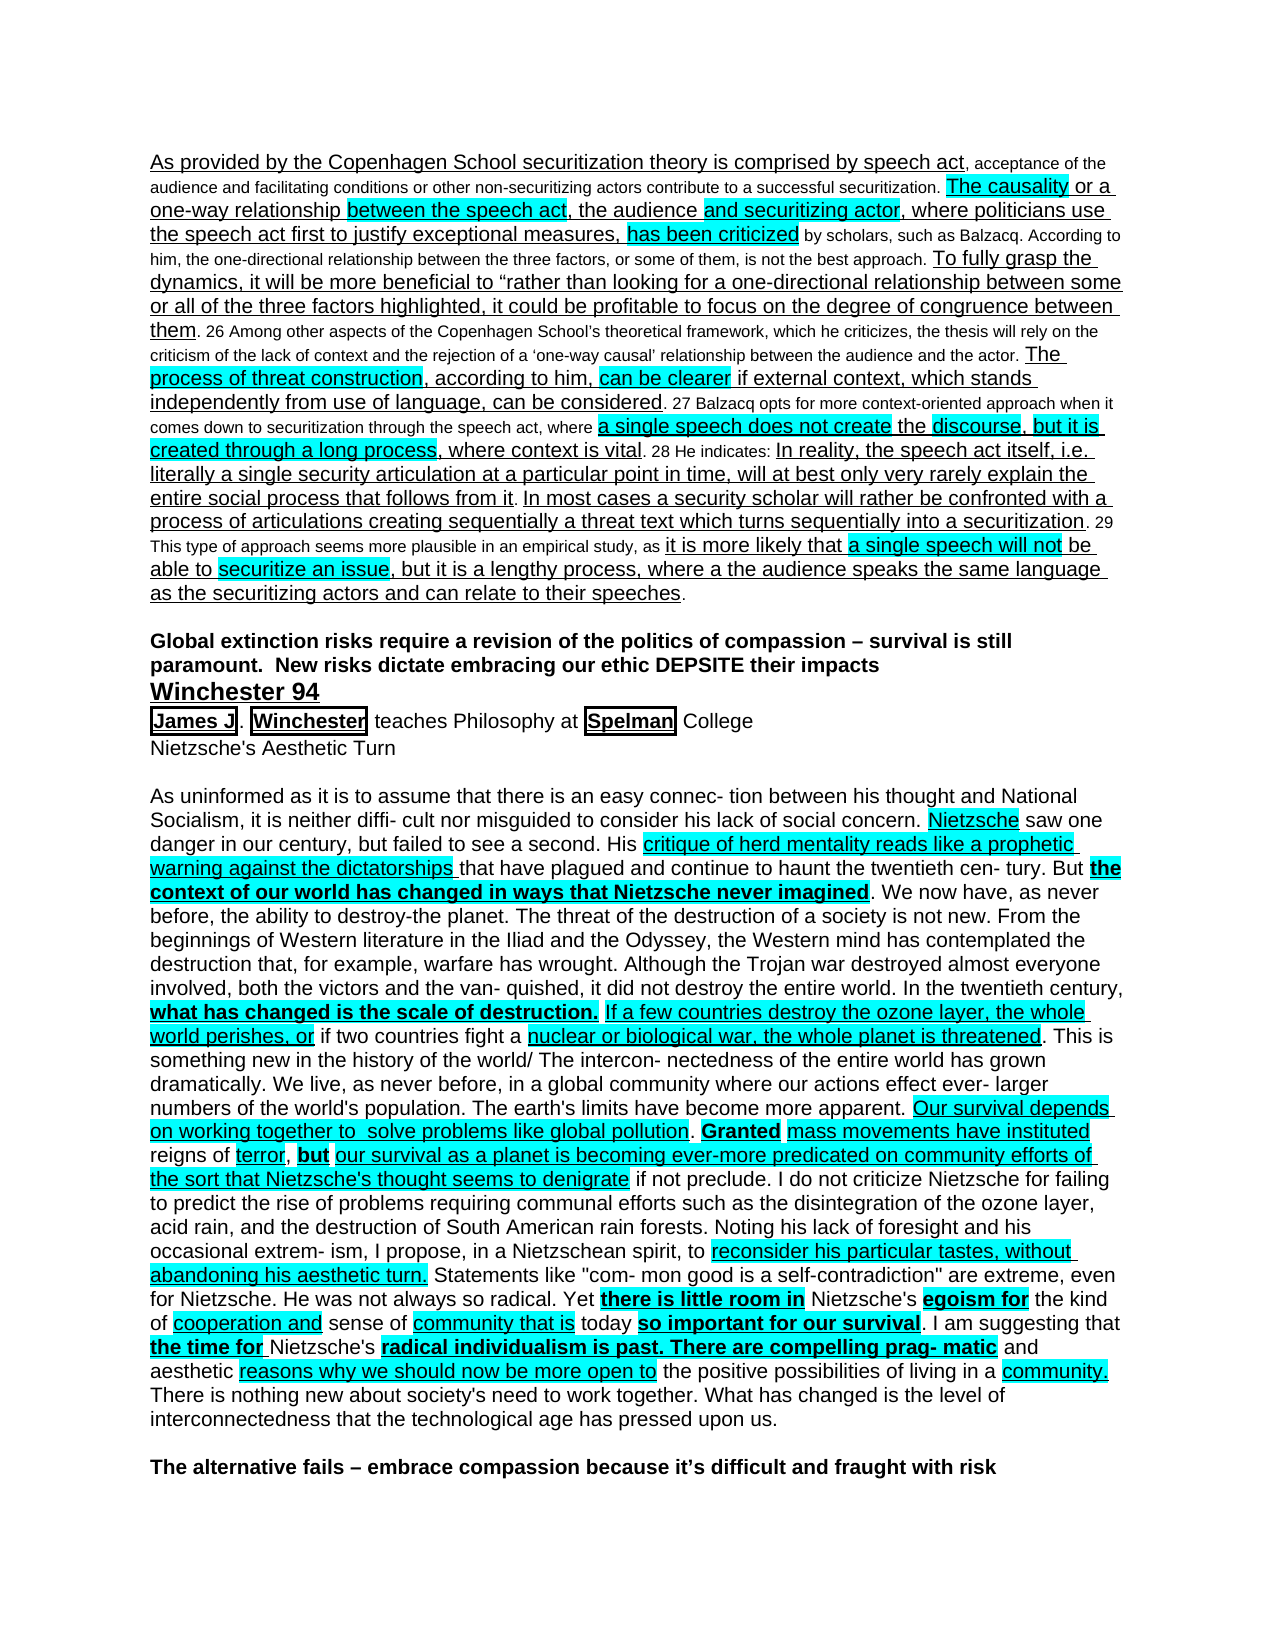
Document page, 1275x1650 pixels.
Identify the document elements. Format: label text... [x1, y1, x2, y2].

text As provided by the Copenhagen School securitization theory is comprised by speech act, acceptance of the audience and facilitating conditions or other non-securitizing actors contribute to a successful securitization. The causality or a one-way relationship between the speech act, the audience and securitizing actor, where politicians use the speech act first to justify exceptional measures, has been criticized by scholars, such as Balzacq. According to him, the one-directional relationship between the three factors, or some of them, is not the best approach. To fully grasp the dynamics, it will be more beneficial to “rather than looking for a one-directional relationship between some or all of the three factors highlighted, it could be profitable to focus on the degree of congruence between them. 26 Among other aspects of the Copenhagen School’s theoretical framework, which he criticizes, the thesis will rely on the criticism of the lack of context and the rejection of a ‘one-way causal’ relationship between the audience and the actor. The process of threat construction, according to him, can be clearer if external context, which stands independently from use of language, can be considered. 27 Balzacq opts for more context-oriented approach when it comes down to securitization through the speech act, where a single speech does not create the discourse, but it is created through a long process, where context is vital. 28 He indicates: In reality, the speech act itself, i.e. literally a single security articulation at a particular point in time, will at best only very rarely explain the entire social process that follows from it. In most cases a security scholar will rather be confronted with a process of articulations creating sequentially a threat text which turns sequentially into a securitization. 29 This type of approach seems more plausible in an empirical study, as it is more likely that a single speech will not be able to securitize an issue, but it is a lengthy process, where a the audience speaks the same language as the securitizing actors and can relate to their speeches. [150, 150, 1125, 605]
text The alternative fails – embrace compassion because it’s difficult and fraught with risk [150, 1455, 1125, 1479]
text James J. Winchester teaches Philosophy at Spelman College [677, 706, 1125, 736]
text Winchester 94 [150, 677, 1125, 706]
text James J. Winchester teaches Philosophy at Spelman College [368, 706, 584, 736]
text As uninformed as it is to assume that there is an easy connec- tion between his thought and National Socialism, it is neither diffi- cult nor misguided to consider his lack of social concern. Nietzsche saw one danger in our century, but failed to see a second. His critique of herd mentality reads like a prophetic warning against the dictatorships that have plagued and continue to haunt the twentieth cen- tury. But the context of our world has changed in ways that Nietzsche never imagined. We now have, as never before, the ability to destroy-the planet. The threat of the destruction of a society is not new. From the beginnings of Western literature in the Iliad and the Odyssey, the Western mind has contemplated the destruction that, for example, warfare has wrought. Although the Trojan war destroyed almost everyone involved, both the victors and the van- quished, it did not destroy the entire world. In the twentieth century, what has changed is the scale of destruction. If a few countries destroy the ozone layer, the whole world perishes, or if two countries fight a nuclear or biological war, the whole planet is threatened. This is something new in the history of the world/ The intercon- nectedness of the entire world has grown dramatically. We live, as never before, in a global community where our actions effect ever- larger numbers of the world's population. The earth's limits have become more apparent. Our survival depends on working together to solve problems like global pollution. Granted mass movements have instituted reigns of terror, but our survival as a planet is becoming ever-more predicated on community efforts of the sort that Nietzsche's thought seems to denigrate if not preclude. I do not criticize Nietzsche for failing to predict the rise of problems requiring communal efforts such as the disintegration of the ozone layer, acid rain, and the destruction of South American rain forests. Noting his lack of foresight and his occasional extrem- ism, I propose, in a Nietzschean spirit, to reconsider his particular tastes, without abandoning his aesthetic turn. Statements like "com- mon good is a self-contradiction" are extreme, even for Nietzsche. He was not always so radical. Yet there is little room in Nietzsche's egoism for the kind of cooperation and sense of community that is today so important for our survival. I am suggesting that the time for Nietzsche's radical individualism is past. There are compelling prag- matic and aesthetic reasons why we should now be more open to the positive possibilities of living in a community. There is nothing new about society's need to work together. What has changed is the level of interconnectedness that the technological age has pressed upon us. [150, 784, 1125, 1431]
text Nietzsche's Aesthetic Turn [150, 736, 1125, 760]
text Global extinction risks require a revision of the politics of compassion – survival is still paramount. New risks dictate embracing our ethic DEPSITE their impacts [150, 629, 1125, 677]
